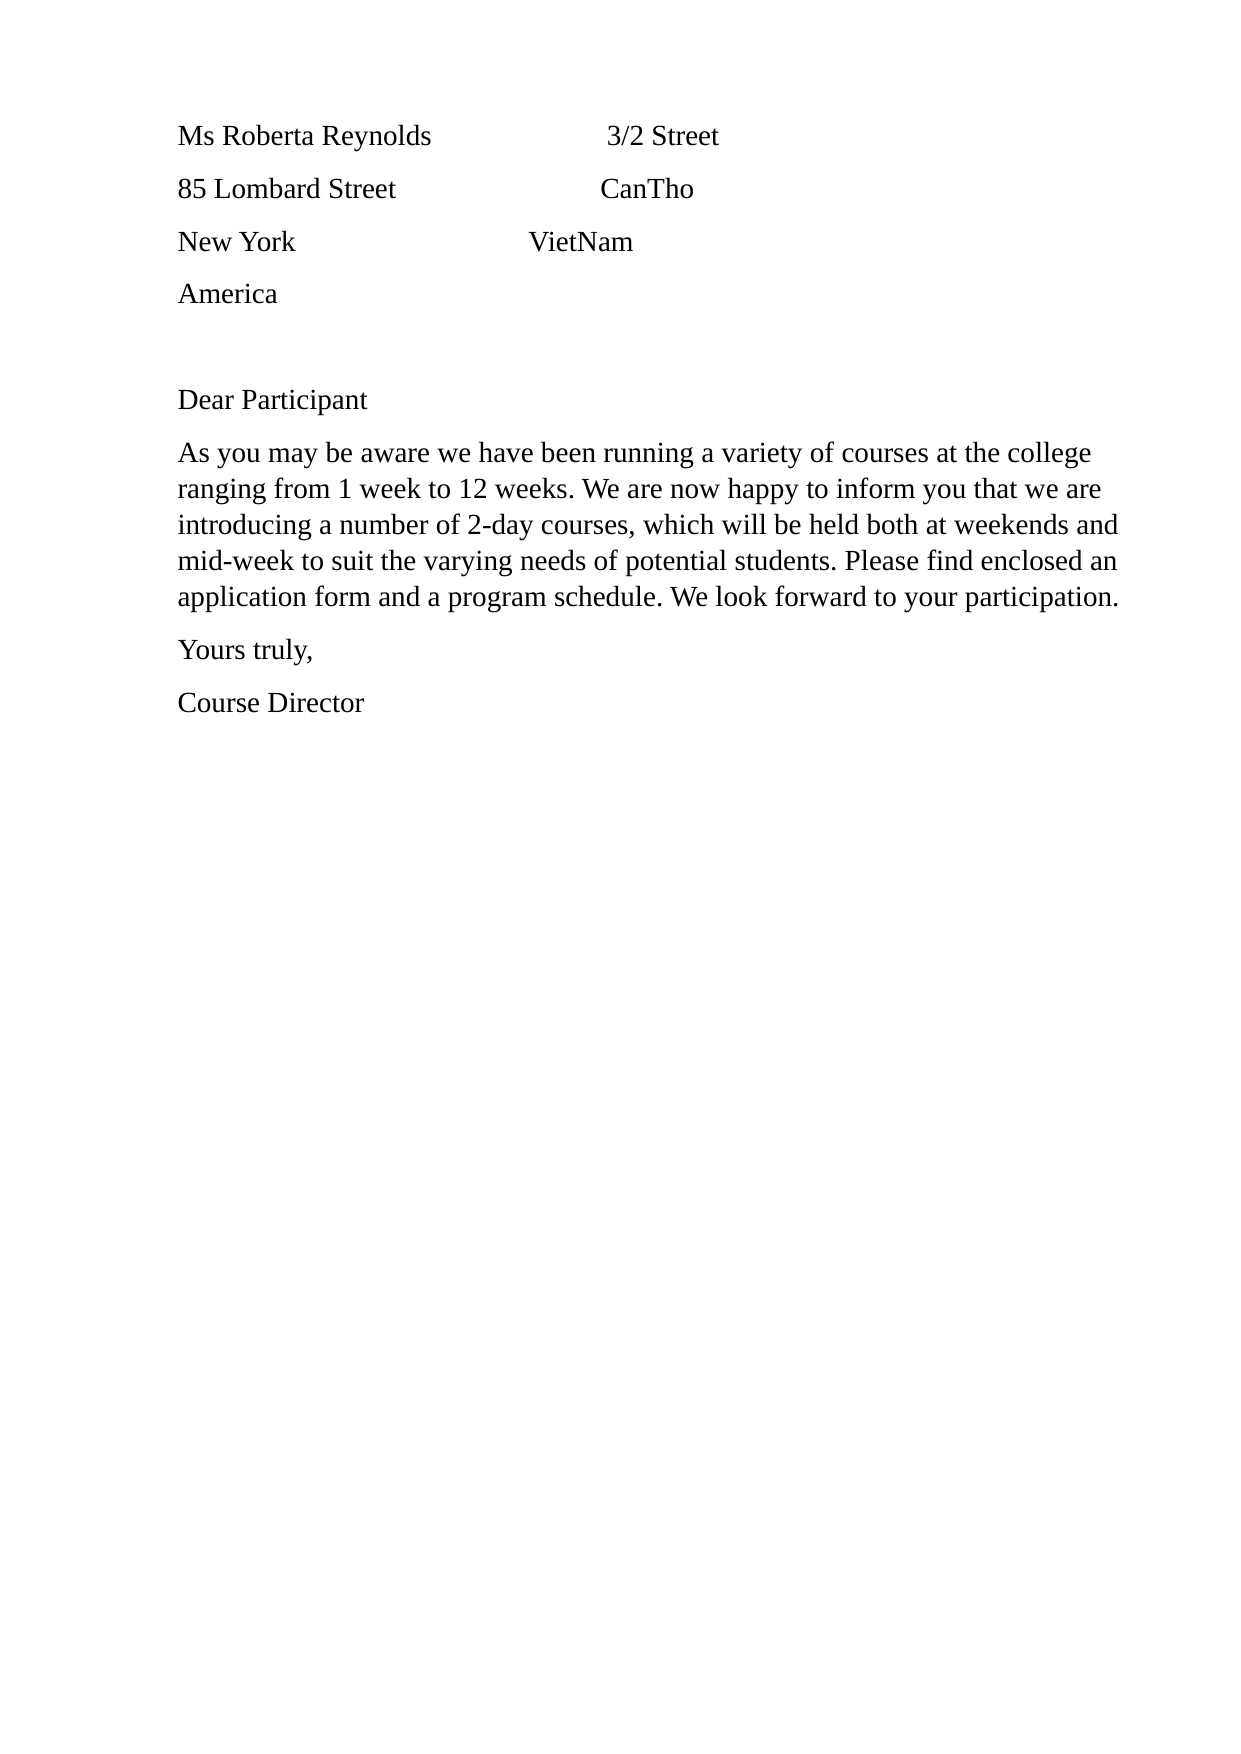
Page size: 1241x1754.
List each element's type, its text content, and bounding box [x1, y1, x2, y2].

text 85 Lombard Street CanTho [177, 171, 1152, 204]
text New York VietNam [177, 224, 1152, 257]
text America [177, 277, 1152, 310]
text As you may be aware we have been running a variety of courses at the college ranging from 1 week to 12 weeks. We are now happy to inform you that we are introducing a number of 2-day courses, which will be held both at weekends and mid-week to suit the varying needs of potential students. Please find enclosed an application form and a program schedule. We look forward to your participation. [177, 435, 1152, 613]
text Course Director [177, 685, 1152, 719]
text Ms Roberta Reynolds 3/2 Street [177, 118, 1152, 152]
text Yours truly, [177, 632, 1152, 666]
text Dear Participant [177, 382, 1152, 416]
